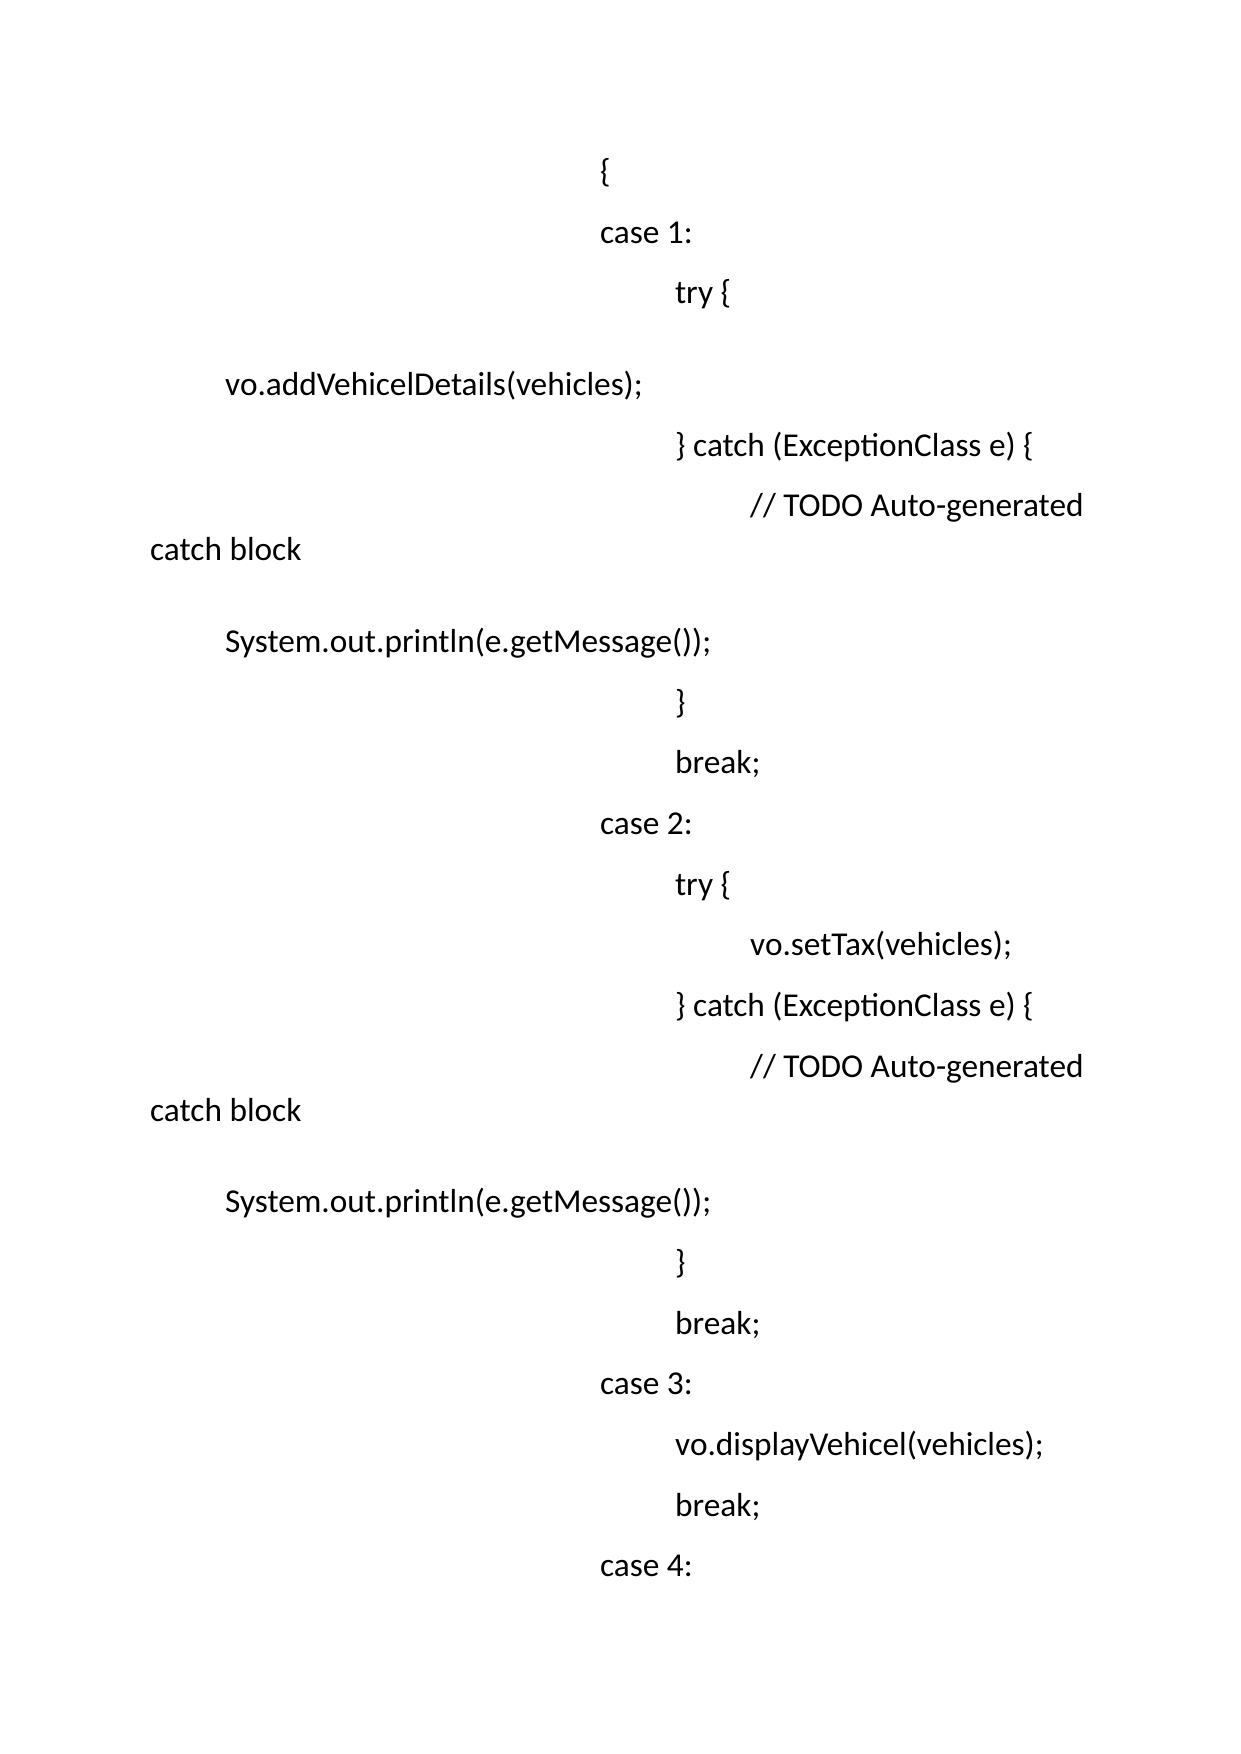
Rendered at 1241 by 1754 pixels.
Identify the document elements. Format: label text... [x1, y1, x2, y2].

text } catch (ExceptionClass e) { [150, 984, 1090, 1025]
text case 3: [150, 1362, 1090, 1403]
text { [150, 150, 1090, 191]
text } catch (ExceptionClass e) { [150, 424, 1090, 464]
text try { [150, 271, 1090, 312]
text } [150, 681, 1090, 722]
text case 1: [150, 211, 1090, 251]
text break; [150, 1302, 1090, 1342]
text case 4: [150, 1544, 1090, 1585]
text case 2: [150, 802, 1090, 843]
text } [150, 1241, 1090, 1282]
text vo.displayVehicel(vehicles); [150, 1423, 1090, 1464]
text vo.addVehicelDetails(vehicles); [150, 332, 1090, 404]
text System.out.println(e.getMessage()); [150, 1149, 1090, 1221]
text // TODO Auto-generated catch block [150, 484, 1090, 569]
text vo.setTax(vehicles); [150, 923, 1090, 964]
text break; [150, 741, 1090, 782]
text // TODO Auto-generated catch block [150, 1044, 1090, 1129]
text System.out.println(e.getMessage()); [150, 589, 1090, 661]
text break; [150, 1483, 1090, 1524]
text try { [150, 863, 1090, 903]
